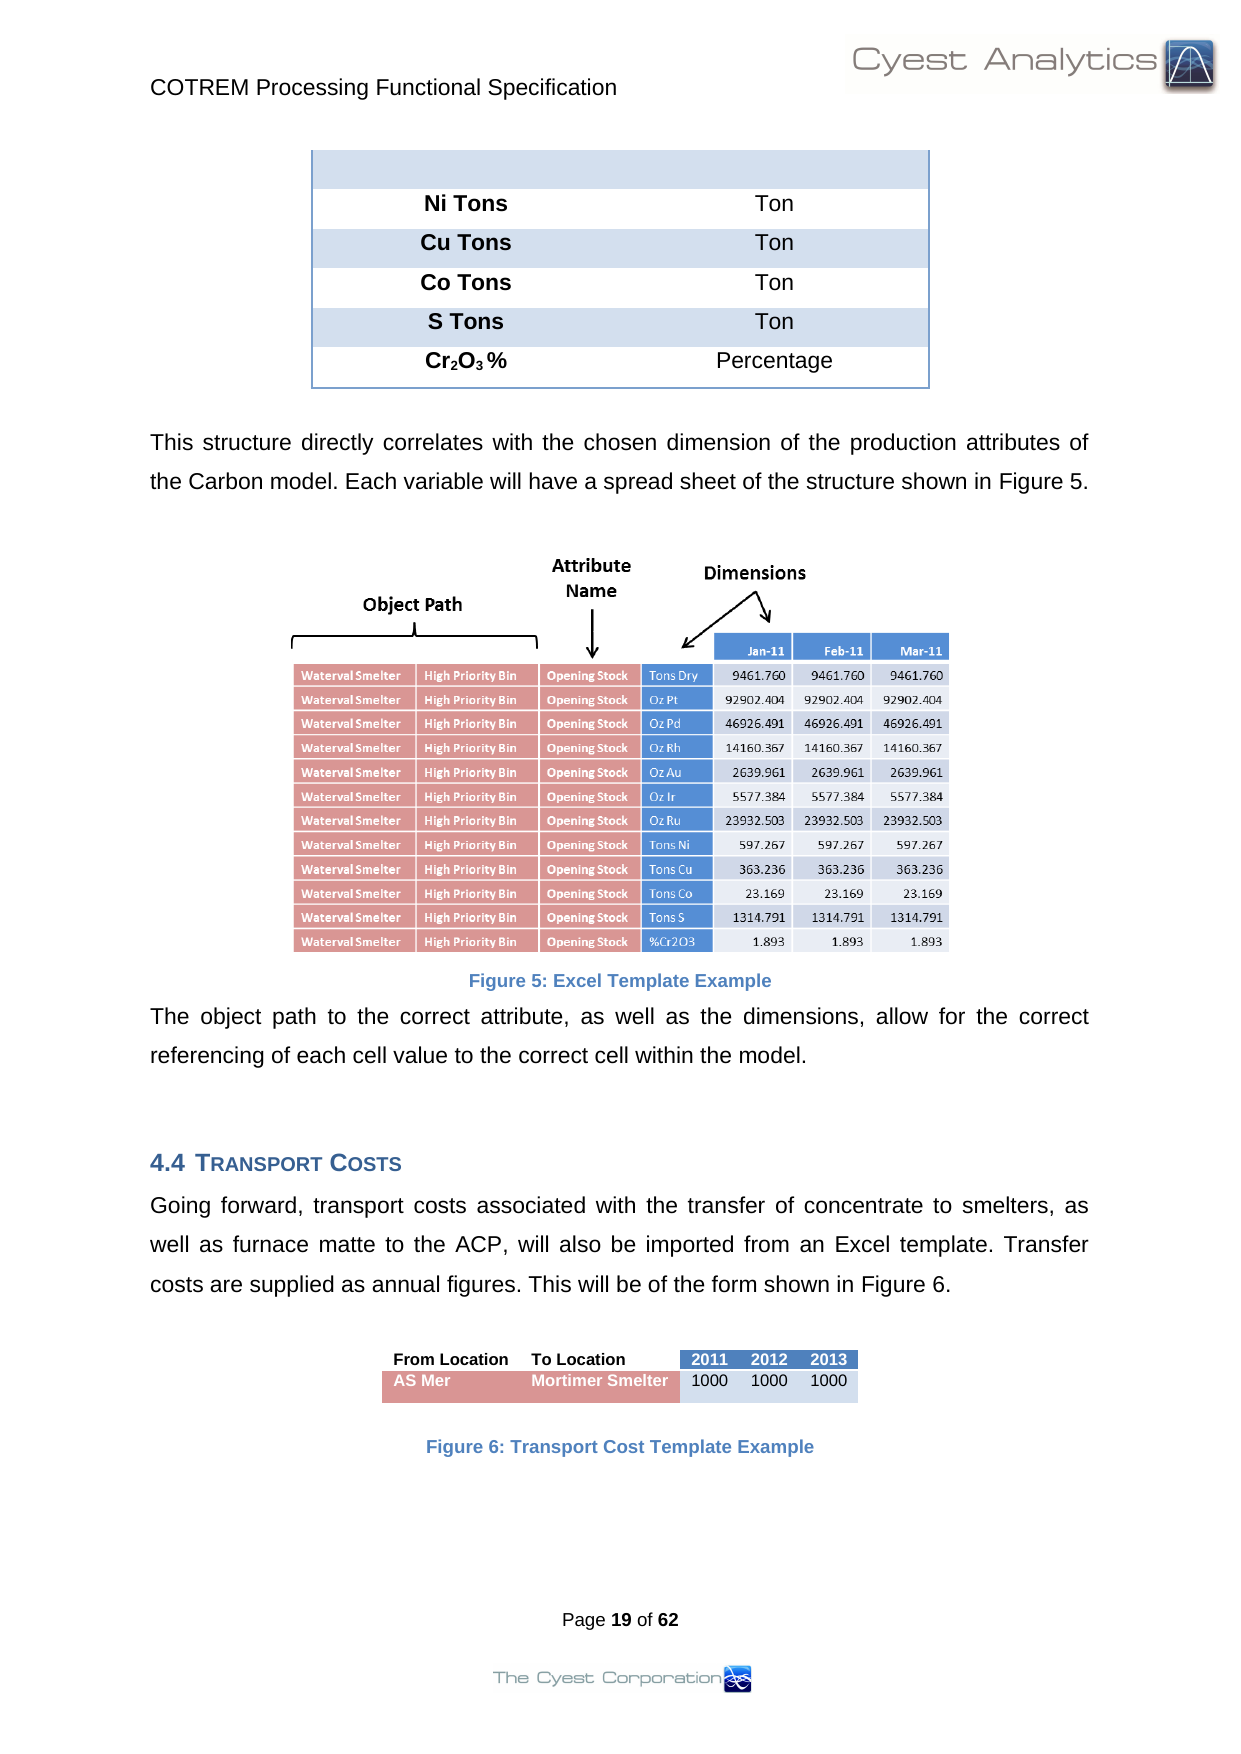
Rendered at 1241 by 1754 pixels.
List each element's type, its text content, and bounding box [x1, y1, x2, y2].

table_cell Co Tons [313, 269, 620, 308]
table_cell AS Mer [382, 1371, 520, 1403]
text The object path to the correct attribute, as well as the dimensions, allow for the correct referencing of each cell value to the correct cell within the model. [150, 1003, 1090, 1068]
subtitle Transport Costs [150, 1142, 1090, 1179]
text This structure directly correlates with the chosen dimension of the production attributes of the Carbon model. Each variable will have a spread sheet of the structure shown in Figure 5. [150, 428, 1090, 494]
table_cell 1000 [739, 1371, 799, 1403]
table_cell 1000 [680, 1371, 739, 1403]
table_cell Cu Tons [313, 229, 620, 268]
table_cell Ton [620, 269, 928, 308]
table_cell Ton [620, 190, 928, 229]
table_cell Percentage [620, 348, 928, 387]
table_cell Ounce [620, 150, 928, 189]
table_header 2011 [680, 1350, 739, 1369]
text Going forward, transport costs associated with the transfer of concentrate to smelters, as well as furnace matte to the ACP, will also be imported from an Excel template. Transfer costs are supplied as annual figures. This will be of the form shown in Figure 6. [150, 1192, 1090, 1297]
table_cell S Tons [313, 308, 620, 347]
table_cell Ni Tons [313, 190, 620, 229]
picture [291, 546, 950, 958]
text Figure 5: Excel Template Example [150, 970, 1090, 992]
table_cell Ton [620, 229, 928, 268]
table_cell 1000 [799, 1371, 858, 1403]
table_header From Location [382, 1350, 520, 1369]
picture [845, 34, 1220, 94]
picture [492, 1663, 752, 1692]
table_header To Location [520, 1350, 680, 1369]
table_header 2013 [799, 1350, 858, 1369]
table_cell Ru Oz [313, 150, 620, 189]
table_cell Cr2O3 % [313, 348, 620, 387]
table_cell Ton [620, 308, 928, 347]
text Figure 6: Transport Cost Template Example [150, 1436, 1090, 1457]
table_header 2012 [739, 1350, 799, 1369]
table_cell Mortimer Smelter [520, 1371, 680, 1403]
